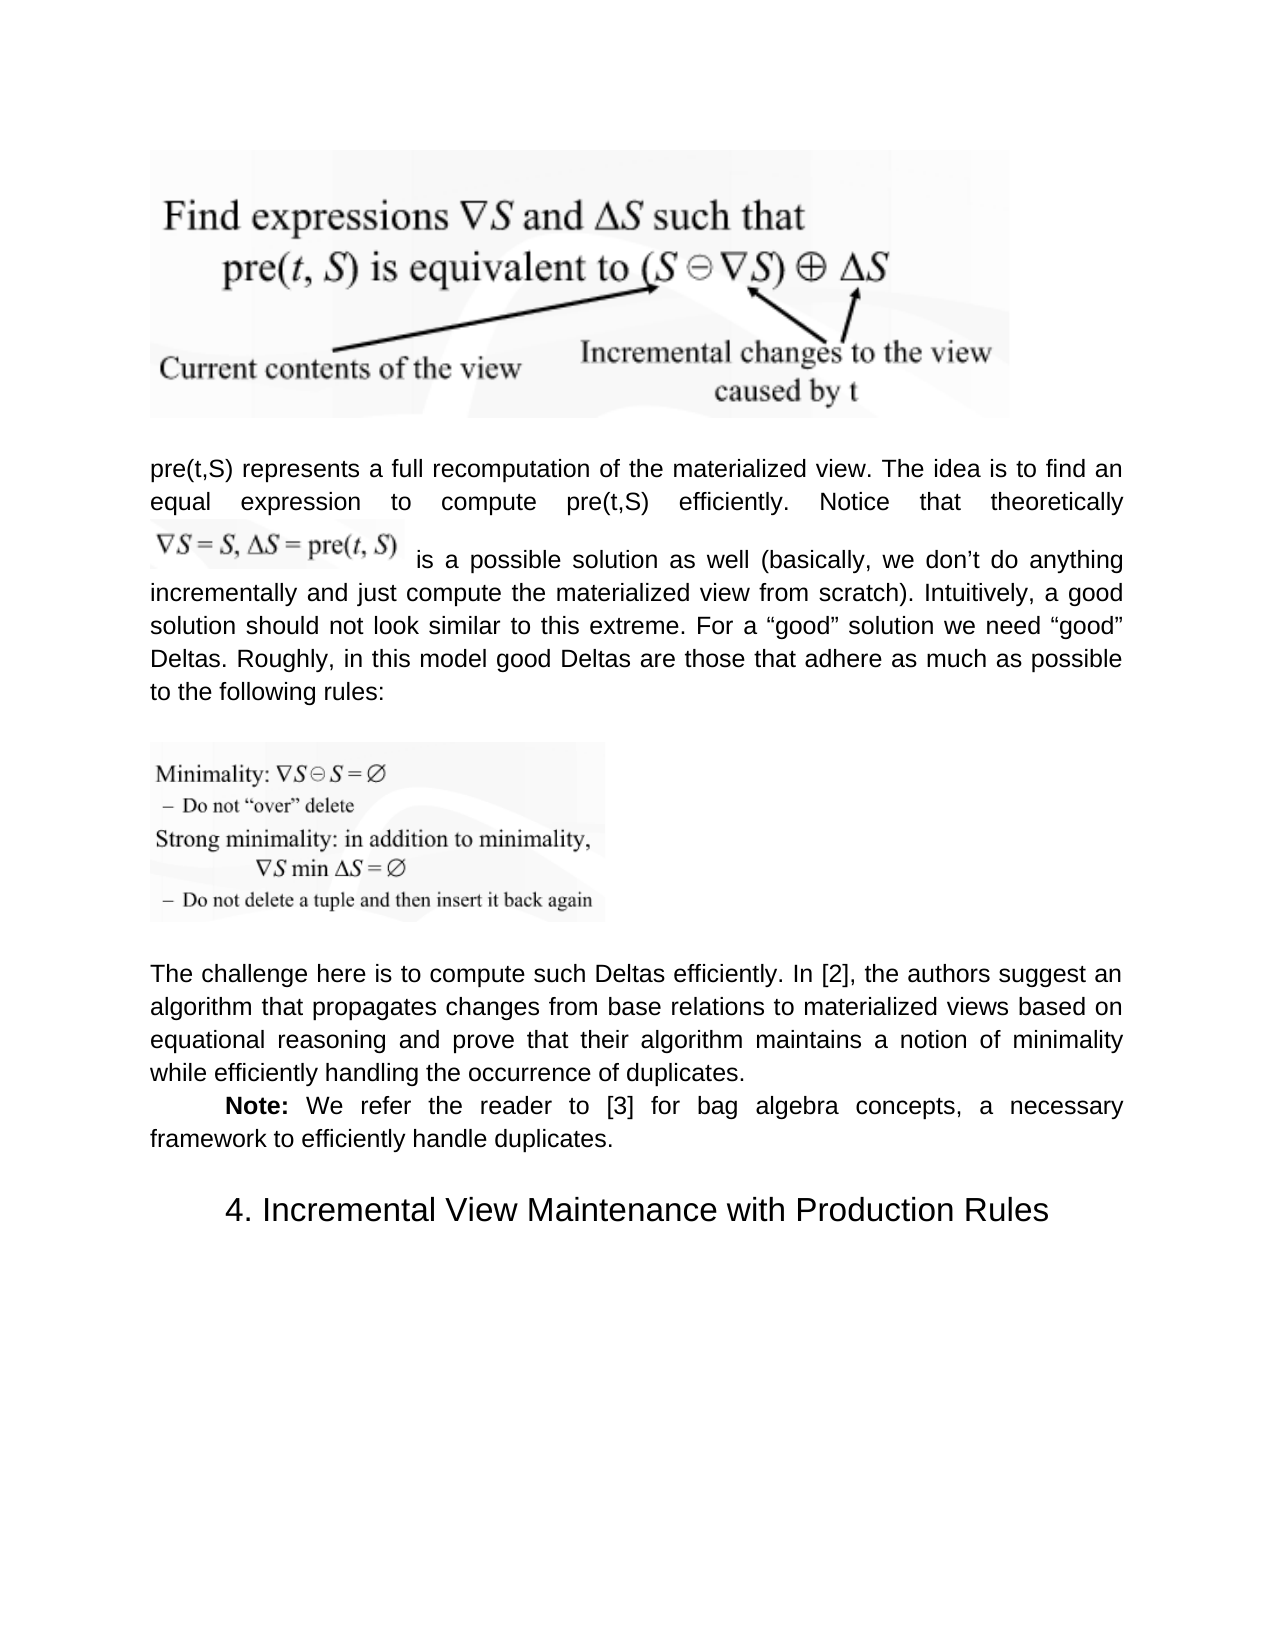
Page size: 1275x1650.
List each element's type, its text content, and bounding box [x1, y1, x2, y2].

text pre(t,S) represents a full recomputation of the materialized view. The idea is to find an equal expression to compute pre(t,S) efficiently. Notice that theoretically is a possible solution as well (basically, we don’t do anything incrementally and just compute the materialized view from scratch). Intuitively, a good solution should not look similar to this extreme. For a “good” solution we need “good” Deltas. Roughly, in this model good Deltas are those that adhere as much as possible to the following rules: [150, 454, 1125, 706]
text The challenge here is to compute such Deltas efficiently. In [2], the authors suggest an algorithm that propagates changes from base relations to materialized views based on equational reasoning and prove that their algorithm maintains a notion of minimality while efficiently handling the occurrence of duplicates. [150, 959, 1125, 1086]
picture [150, 742, 605, 922]
picture [150, 519, 405, 569]
picture [150, 150, 1010, 418]
text Note: We refer the reader to [3] for bag algebra concepts, a necessary framework to efficiently handle duplicates. [150, 1091, 1125, 1152]
text 4. Incremental View Maintenance with Production Rules [150, 1190, 1125, 1228]
